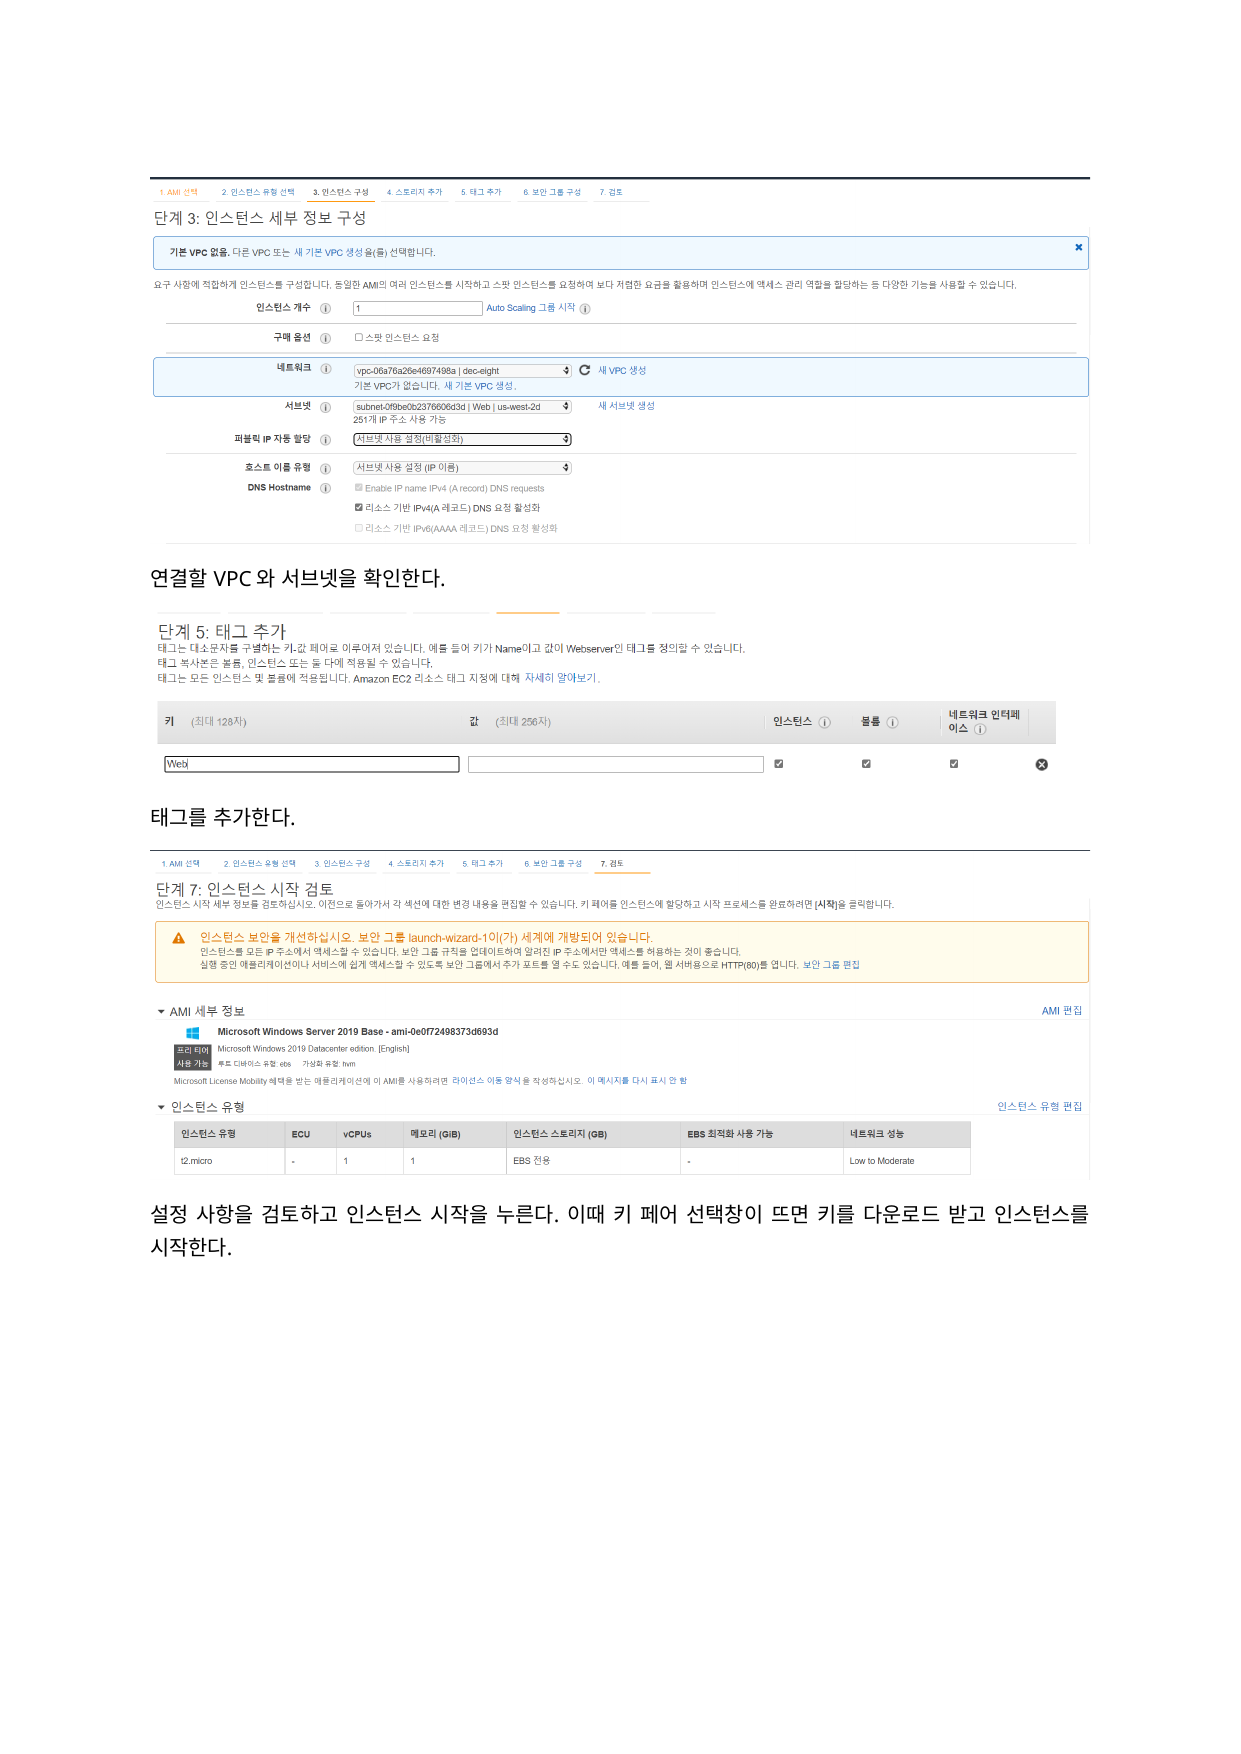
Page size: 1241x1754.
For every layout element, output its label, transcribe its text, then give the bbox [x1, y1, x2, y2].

text 설정 사항을 검토하고 인스턴스 시작을 누른다. 이때 키 페어 선택창이 뜨면 키를 다운로드 받고 인스턴스를 시작한다. [150, 1198, 1090, 1261]
text 태그를 추가한다. [150, 801, 1090, 831]
picture [150, 850, 1091, 1180]
picture [150, 177, 1091, 544]
text 연결할 VPC와 서브넷을 확인한다. [150, 562, 1090, 593]
picture [150, 611, 1091, 783]
